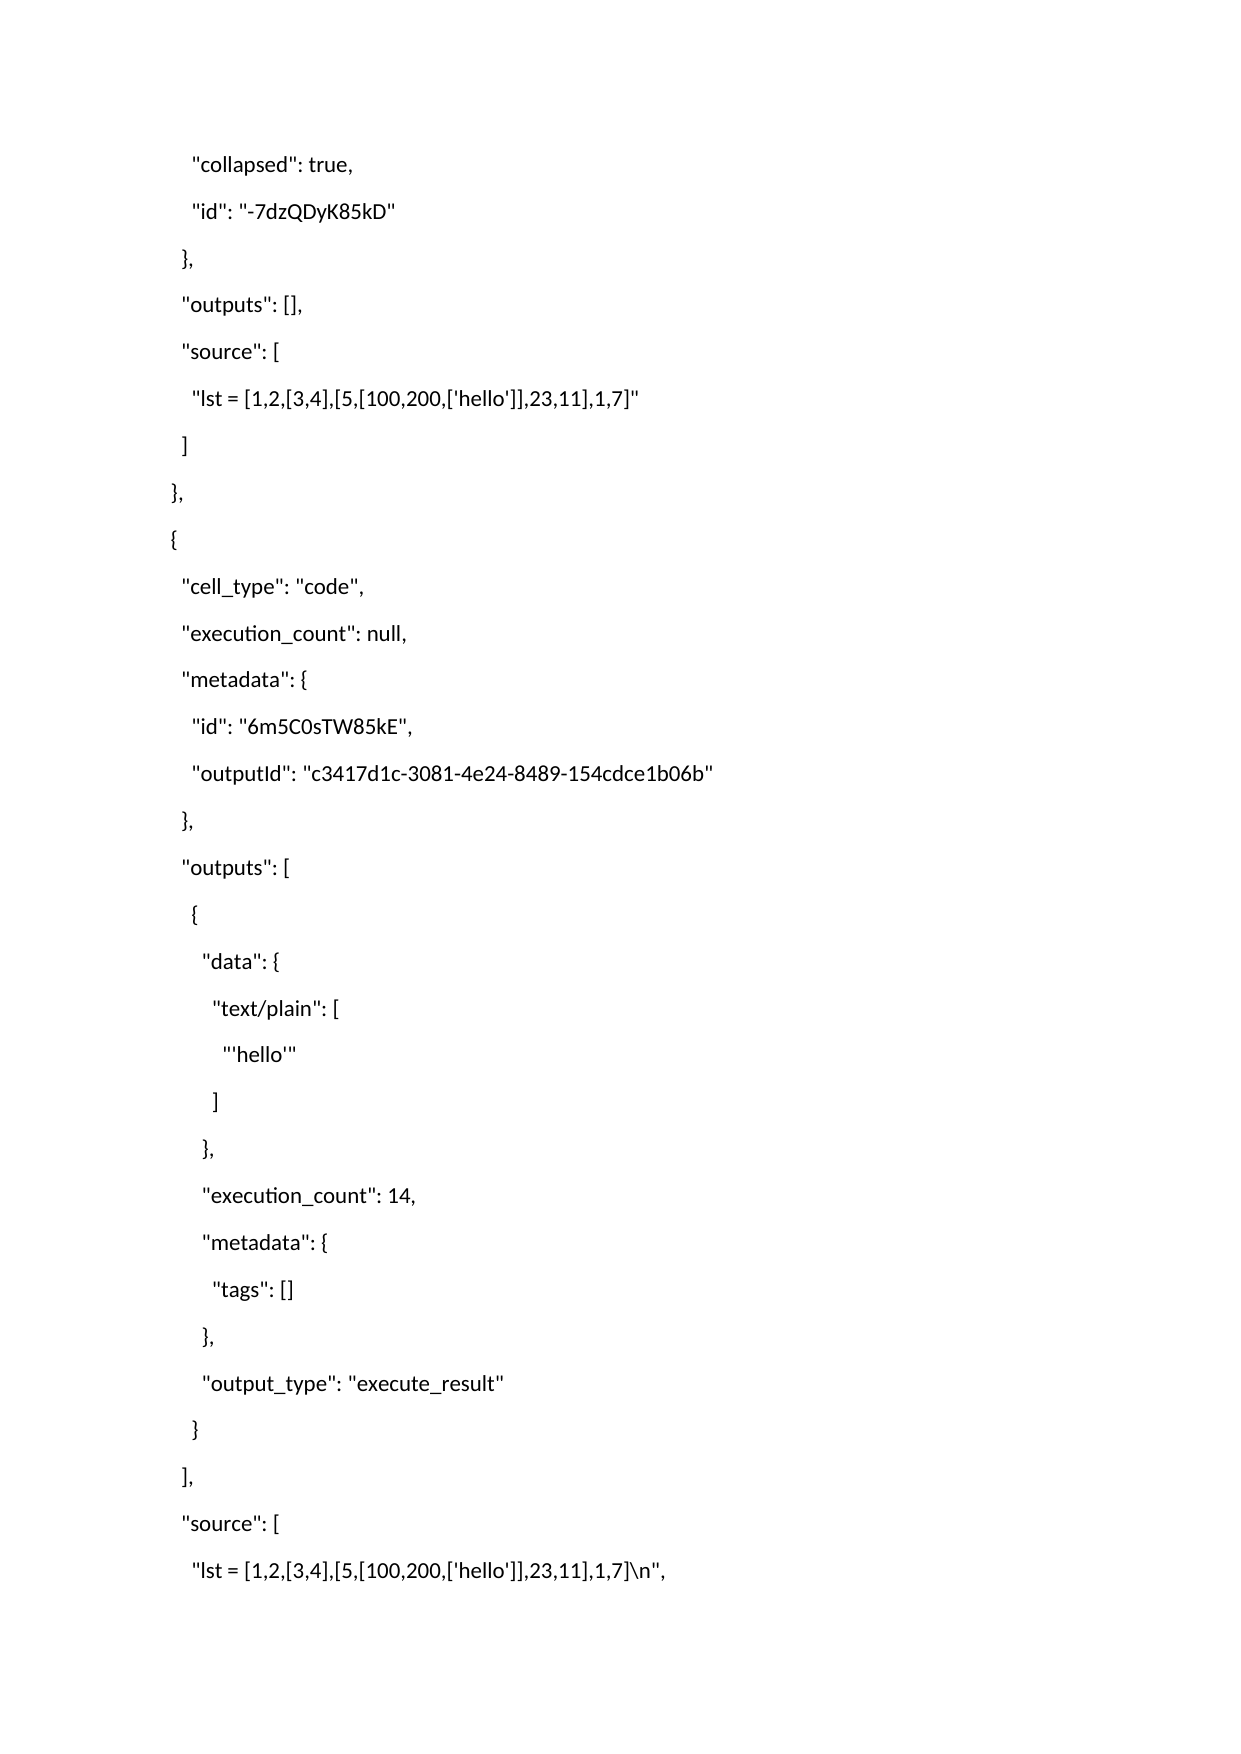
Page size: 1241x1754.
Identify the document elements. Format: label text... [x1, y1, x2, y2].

text "output_type": "execute_result" [150, 1369, 1090, 1397]
text } [150, 1416, 1090, 1444]
text ] [150, 1087, 1090, 1116]
text "tags": [] [150, 1275, 1090, 1303]
text "id": "6m5C0sTW85kE", [150, 712, 1090, 741]
text "collapsed": true, [150, 150, 1090, 178]
text "metadata": { [150, 1228, 1090, 1256]
text "source": [ [150, 337, 1090, 366]
text }, [150, 1322, 1090, 1350]
text "cell_type": "code", [150, 572, 1090, 600]
text { [150, 900, 1090, 928]
text "execution_count": 14, [150, 1181, 1090, 1209]
text "text/plain": [ [150, 994, 1090, 1022]
text }, [150, 478, 1090, 506]
text "lst = [1,2,[3,4],[5,[100,200,['hello']],23,11],1,7]" [150, 384, 1090, 412]
text "outputId": "c3417d1c-3081-4e24-8489-154cdce1b06b" [150, 759, 1090, 787]
text "lst = [1,2,[3,4],[5,[100,200,['hello']],23,11],1,7]\n", [150, 1556, 1090, 1584]
text ] [150, 431, 1090, 459]
text "data": { [150, 947, 1090, 975]
text "'hello'" [150, 1041, 1090, 1069]
text "outputs": [], [150, 291, 1090, 319]
text { [150, 525, 1090, 553]
text }, [150, 806, 1090, 834]
text "id": "-7dzQDyK85kD" [150, 197, 1090, 225]
text ], [150, 1462, 1090, 1491]
text "execution_count": null, [150, 619, 1090, 647]
text }, [150, 244, 1090, 272]
text "metadata": { [150, 666, 1090, 694]
text }, [150, 1134, 1090, 1162]
text "outputs": [ [150, 853, 1090, 881]
text "source": [ [150, 1509, 1090, 1537]
